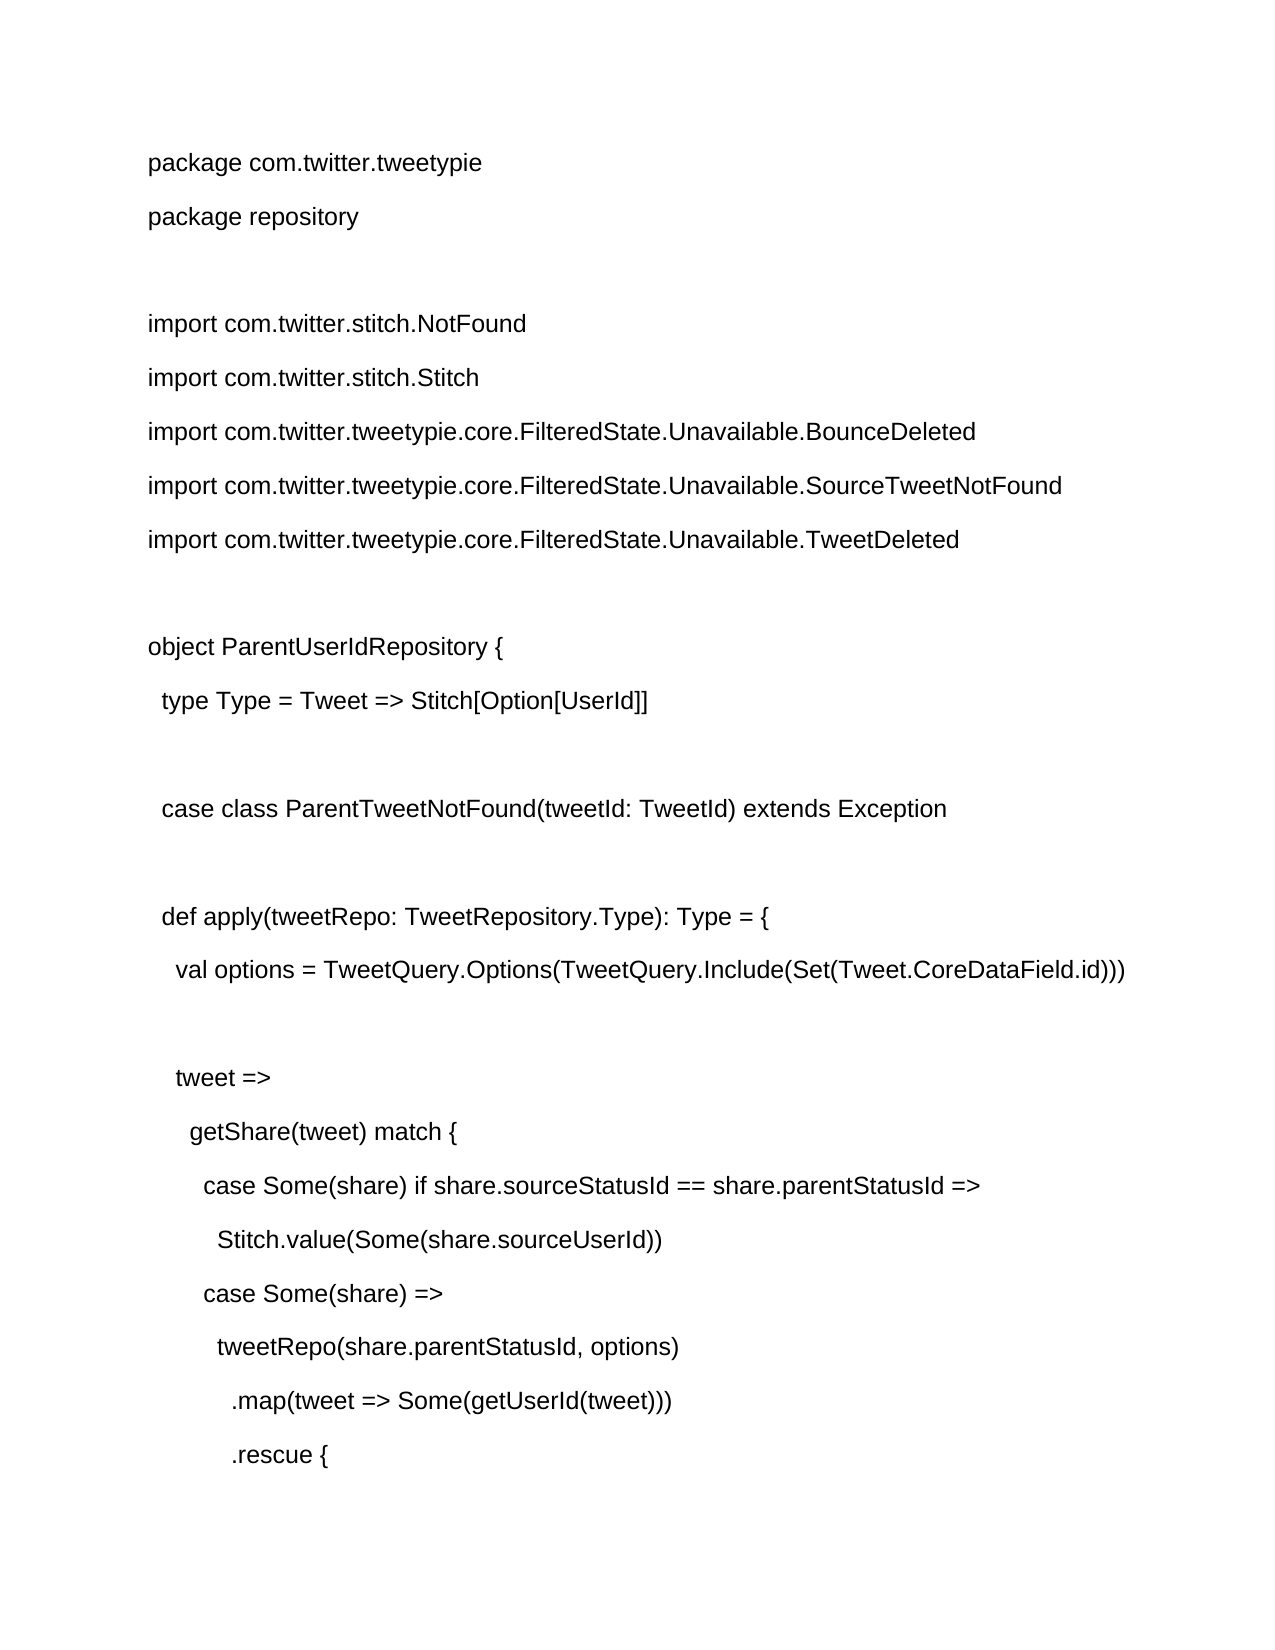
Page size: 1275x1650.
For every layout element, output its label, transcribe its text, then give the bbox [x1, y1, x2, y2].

text import com.twitter.stitch.Stitch [148, 363, 1127, 392]
text def apply(tweetRepo: TweetRepository.Type): Type = { [148, 902, 1127, 930]
text tweet => [148, 1063, 1127, 1092]
text tweetRepo(share.parentStatusId, options) [148, 1332, 1127, 1361]
text getShare(tweet) match { [148, 1117, 1127, 1146]
text case class ParentTweetNotFound(tweetId: TweetId) extends Exception [148, 794, 1127, 823]
text case Some(share) => [148, 1278, 1127, 1307]
text .rescue { [148, 1440, 1127, 1469]
text import com.twitter.tweetypie.core.FilteredState.Unavailable.TweetDeleted [148, 524, 1127, 553]
text object ParentUserIdRepository { [148, 632, 1127, 661]
text import com.twitter.tweetypie.core.FilteredState.Unavailable.BounceDeleted [148, 417, 1127, 446]
text import com.twitter.stitch.NotFound [148, 309, 1127, 338]
text Stitch.value(Some(share.sourceUserId)) [148, 1225, 1127, 1253]
text val options = TweetQuery.Options(TweetQuery.Include(Set(Tweet.CoreDataField.id))) [148, 955, 1127, 984]
text type Type = Tweet => Stitch[Option[UserId]] [148, 686, 1127, 715]
text import com.twitter.tweetypie.core.FilteredState.Unavailable.SourceTweetNotFound [148, 471, 1127, 499]
text package com.twitter.tweetypie [148, 148, 1127, 176]
text case Some(share) if share.sourceStatusId == share.parentStatusId => [148, 1171, 1127, 1199]
text .map(tweet => Some(getUserId(tweet))) [148, 1386, 1127, 1415]
text package repository [148, 201, 1127, 230]
